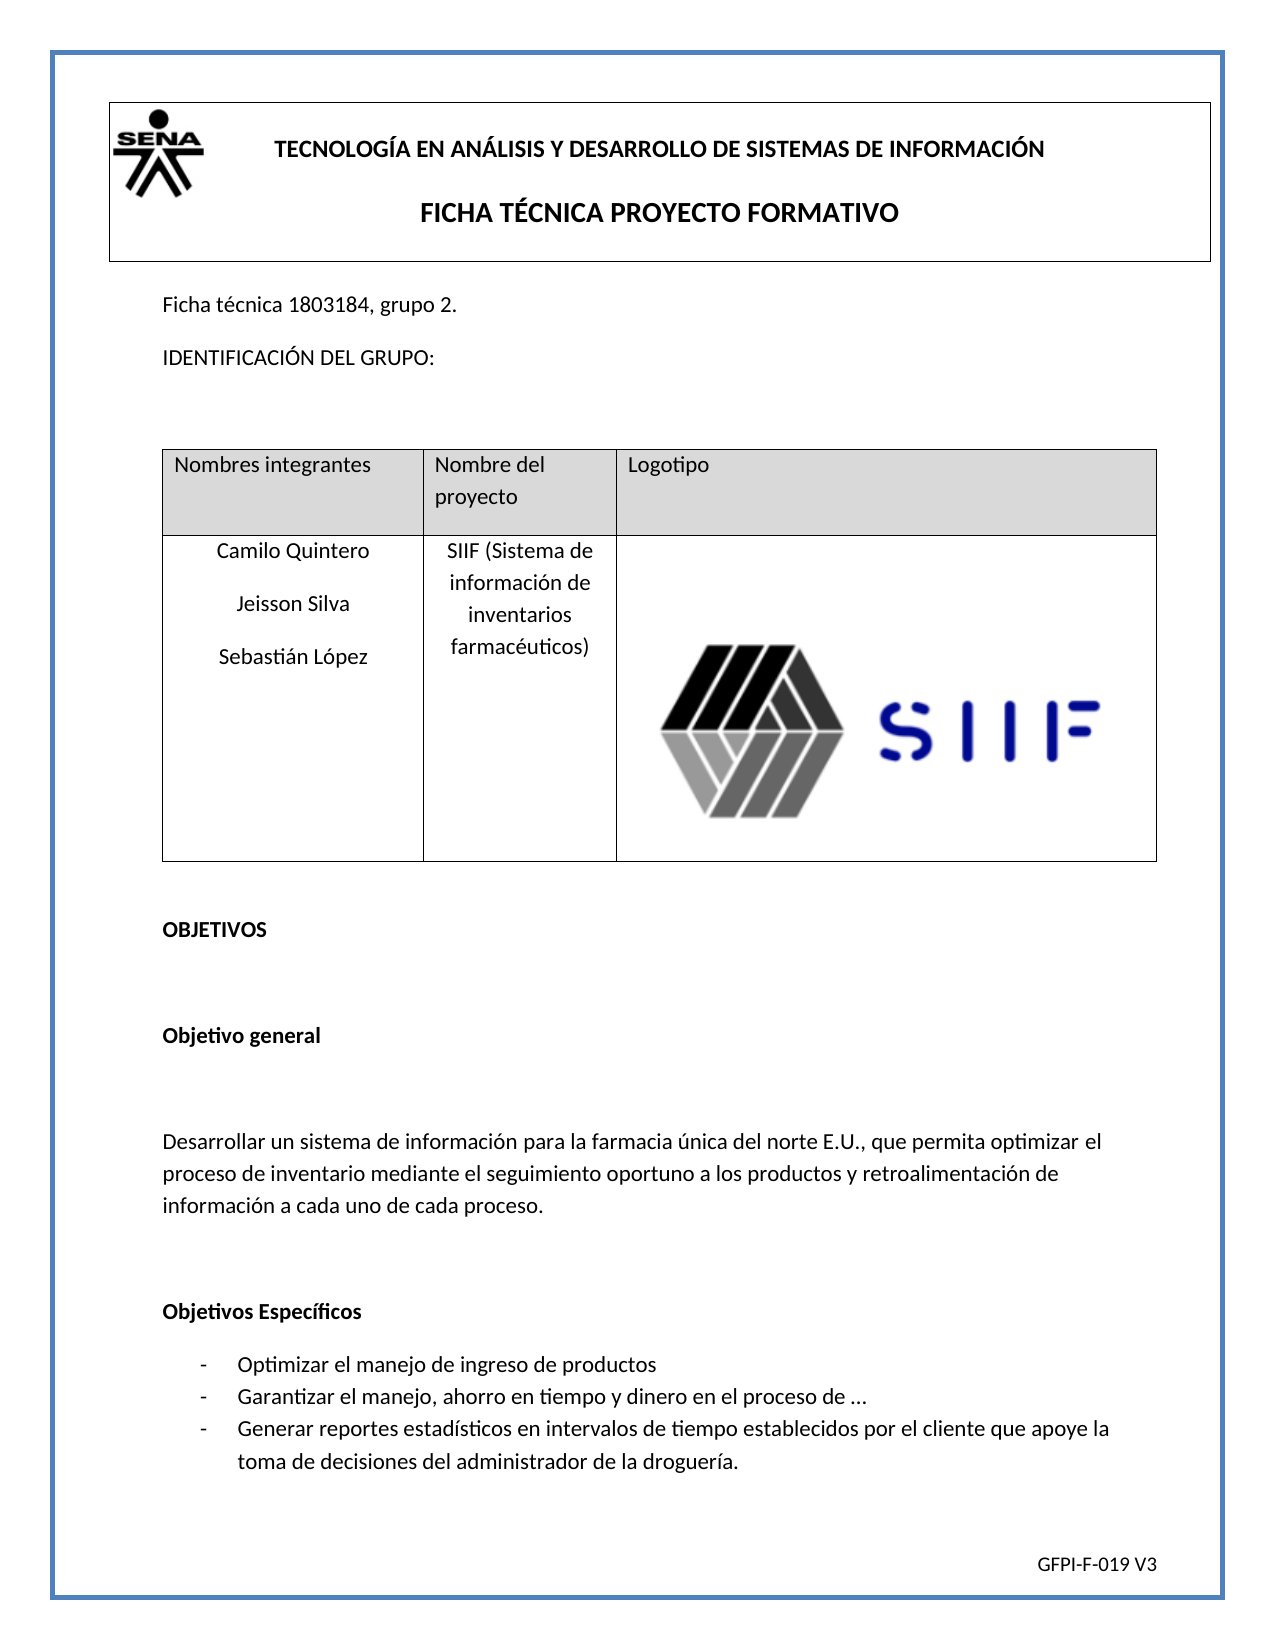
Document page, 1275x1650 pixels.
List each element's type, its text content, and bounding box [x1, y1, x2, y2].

text Ficha técnica 1803184, grupo 2. [162, 290, 1157, 318]
text OBJETIVOS [162, 915, 1157, 943]
table_cell Camilo Quintero Jeisson Silva Sebastián López [163, 536, 423, 861]
text IDENTIFICACIÓN DEL GRUPO: [162, 343, 1157, 371]
text Objetivo general [162, 1021, 1157, 1049]
list Generar reportes estadísticos en intervalos de tiempo establecidos por el cliente que apoye la toma de decisiones del administrador de la droguería. [200, 1414, 1157, 1475]
picture [111, 106, 205, 201]
table_header Nombres integrantes [163, 450, 423, 535]
table_cell SIIF (Sistema de información de inventarios farmacéuticos) [424, 536, 616, 861]
table_header Logotipo [617, 450, 1156, 535]
text Desarrollar un sistema de información para la farmacia única del norte E.U., que permita optimizar el proceso de inventario mediante el seguimiento oportuno a los productos y retroalimentación de información a cada uno de cada proceso. [162, 1127, 1157, 1219]
picture [627, 607, 1145, 861]
text Objetivos Específicos [162, 1297, 1157, 1325]
list Optimizar el manejo de ingreso de productos [200, 1350, 1157, 1378]
list Garantizar el manejo, ahorro en tiempo y dinero en el proceso de … [200, 1382, 1157, 1410]
table_cell [617, 536, 1156, 861]
table_header Nombre del proyecto [424, 450, 616, 535]
